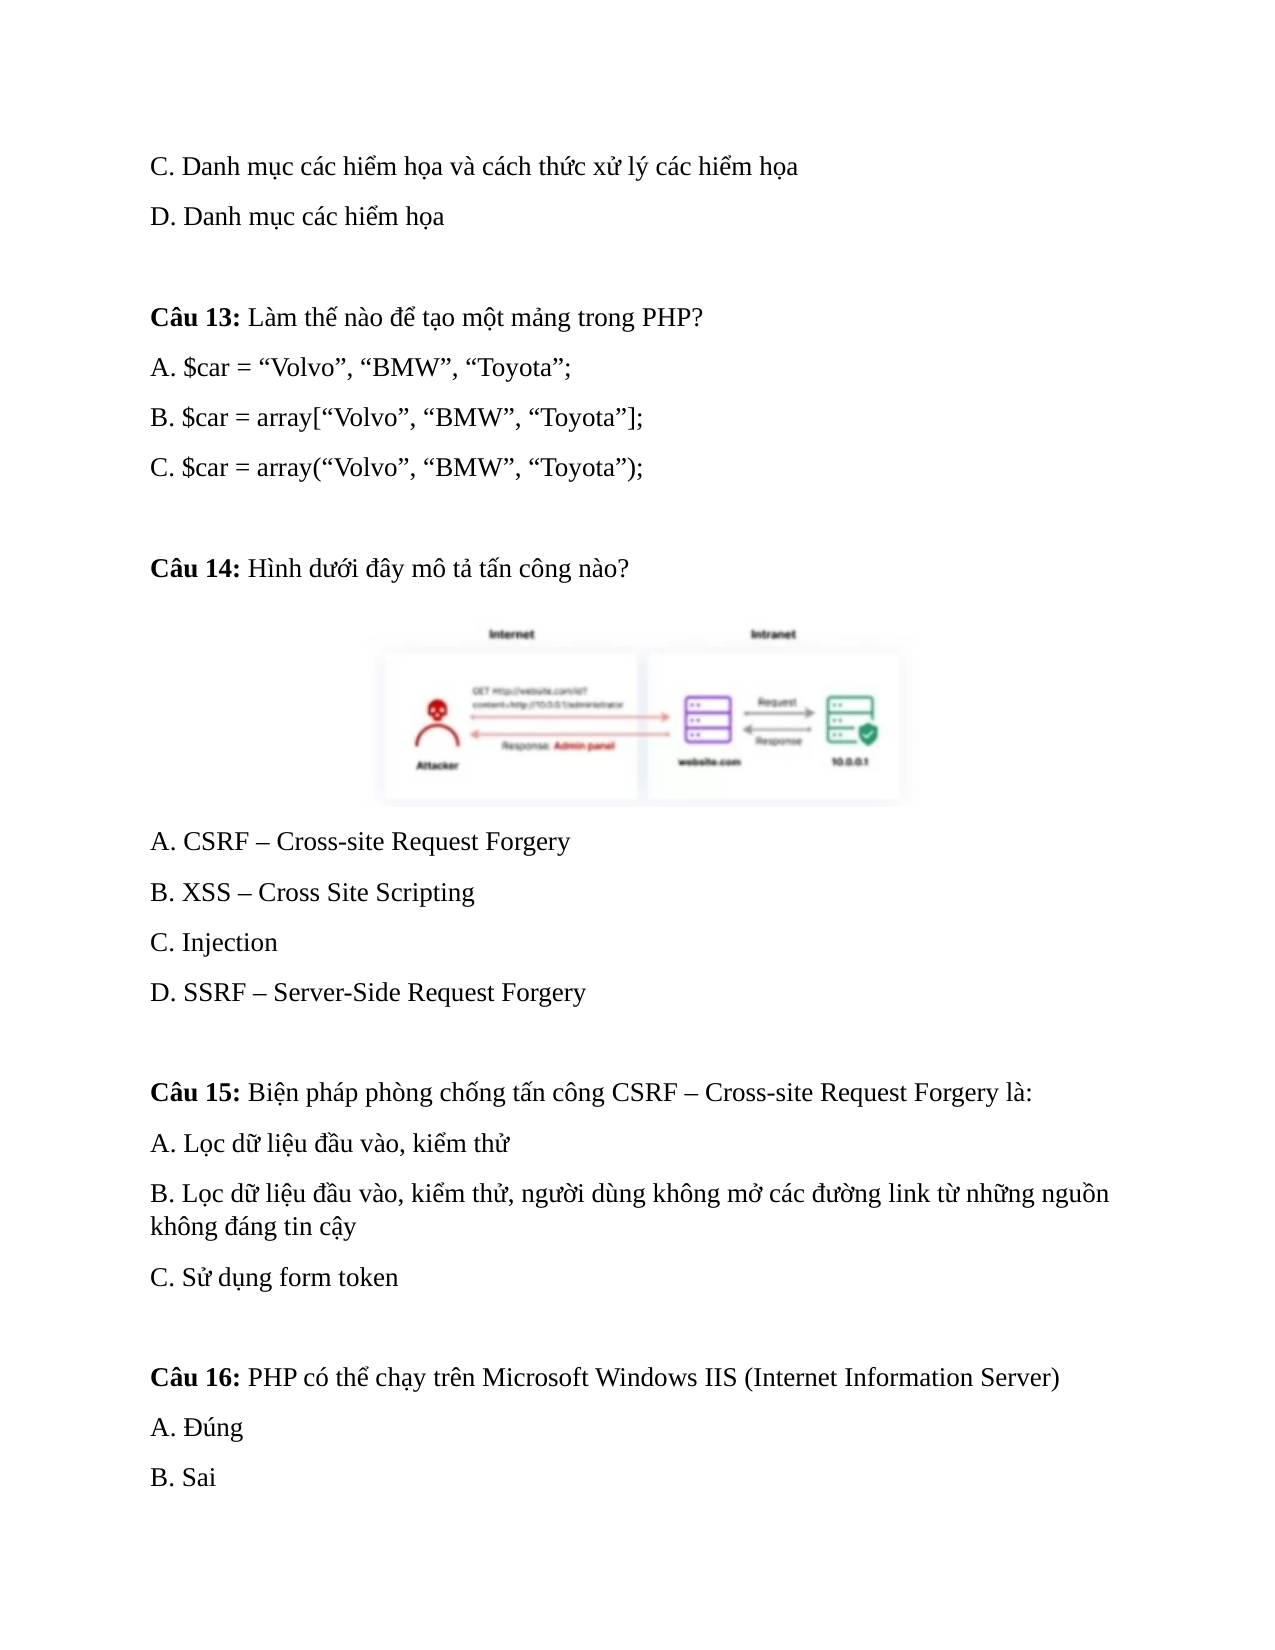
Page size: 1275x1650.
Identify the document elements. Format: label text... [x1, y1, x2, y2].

text D. SSRF – Server-Side Request Forgery [150, 976, 1125, 1007]
text A. Đúng [150, 1411, 1125, 1442]
text A. $car = “Volvo”, “BMW”, “Toyota”; [150, 351, 1125, 382]
text B. XSS – Cross Site Scripting [150, 876, 1125, 907]
text C. $car = array(“Volvo”, “BMW”, “Toyota”); [150, 451, 1125, 482]
text B. $car = array[“Volvo”, “BMW”, “Toyota”]; [150, 401, 1125, 432]
text Câu 14: Hình dưới đây mô tả tấn công nào? [150, 552, 1125, 583]
text C. Injection [150, 926, 1125, 957]
text C. Sử dụng form token [150, 1261, 1125, 1292]
picture [354, 601, 921, 807]
text B. Sai [150, 1461, 1125, 1493]
text A. Lọc dữ liệu đầu vào, kiểm thử [150, 1127, 1125, 1158]
text Câu 15: Biện pháp phòng chống tấn công CSRF – Cross-site Request Forgery là: [150, 1076, 1125, 1108]
text Câu 13: Làm thế nào để tạo một mảng trong PHP? [150, 301, 1125, 332]
text D. Danh mục các hiểm họa [150, 200, 1125, 231]
text Câu 16: PHP có thể chạy trên Microsoft Windows IIS (Internet Information Server) [150, 1361, 1125, 1392]
text B. Lọc dữ liệu đầu vào, kiểm thử, người dùng không mở các đường link từ những nguồn không đáng tin cậy [150, 1177, 1125, 1242]
text A. CSRF – Cross-site Request Forgery [150, 825, 1125, 857]
text C. Danh mục các hiểm họa và cách thức xử lý các hiểm họa [150, 150, 1125, 181]
